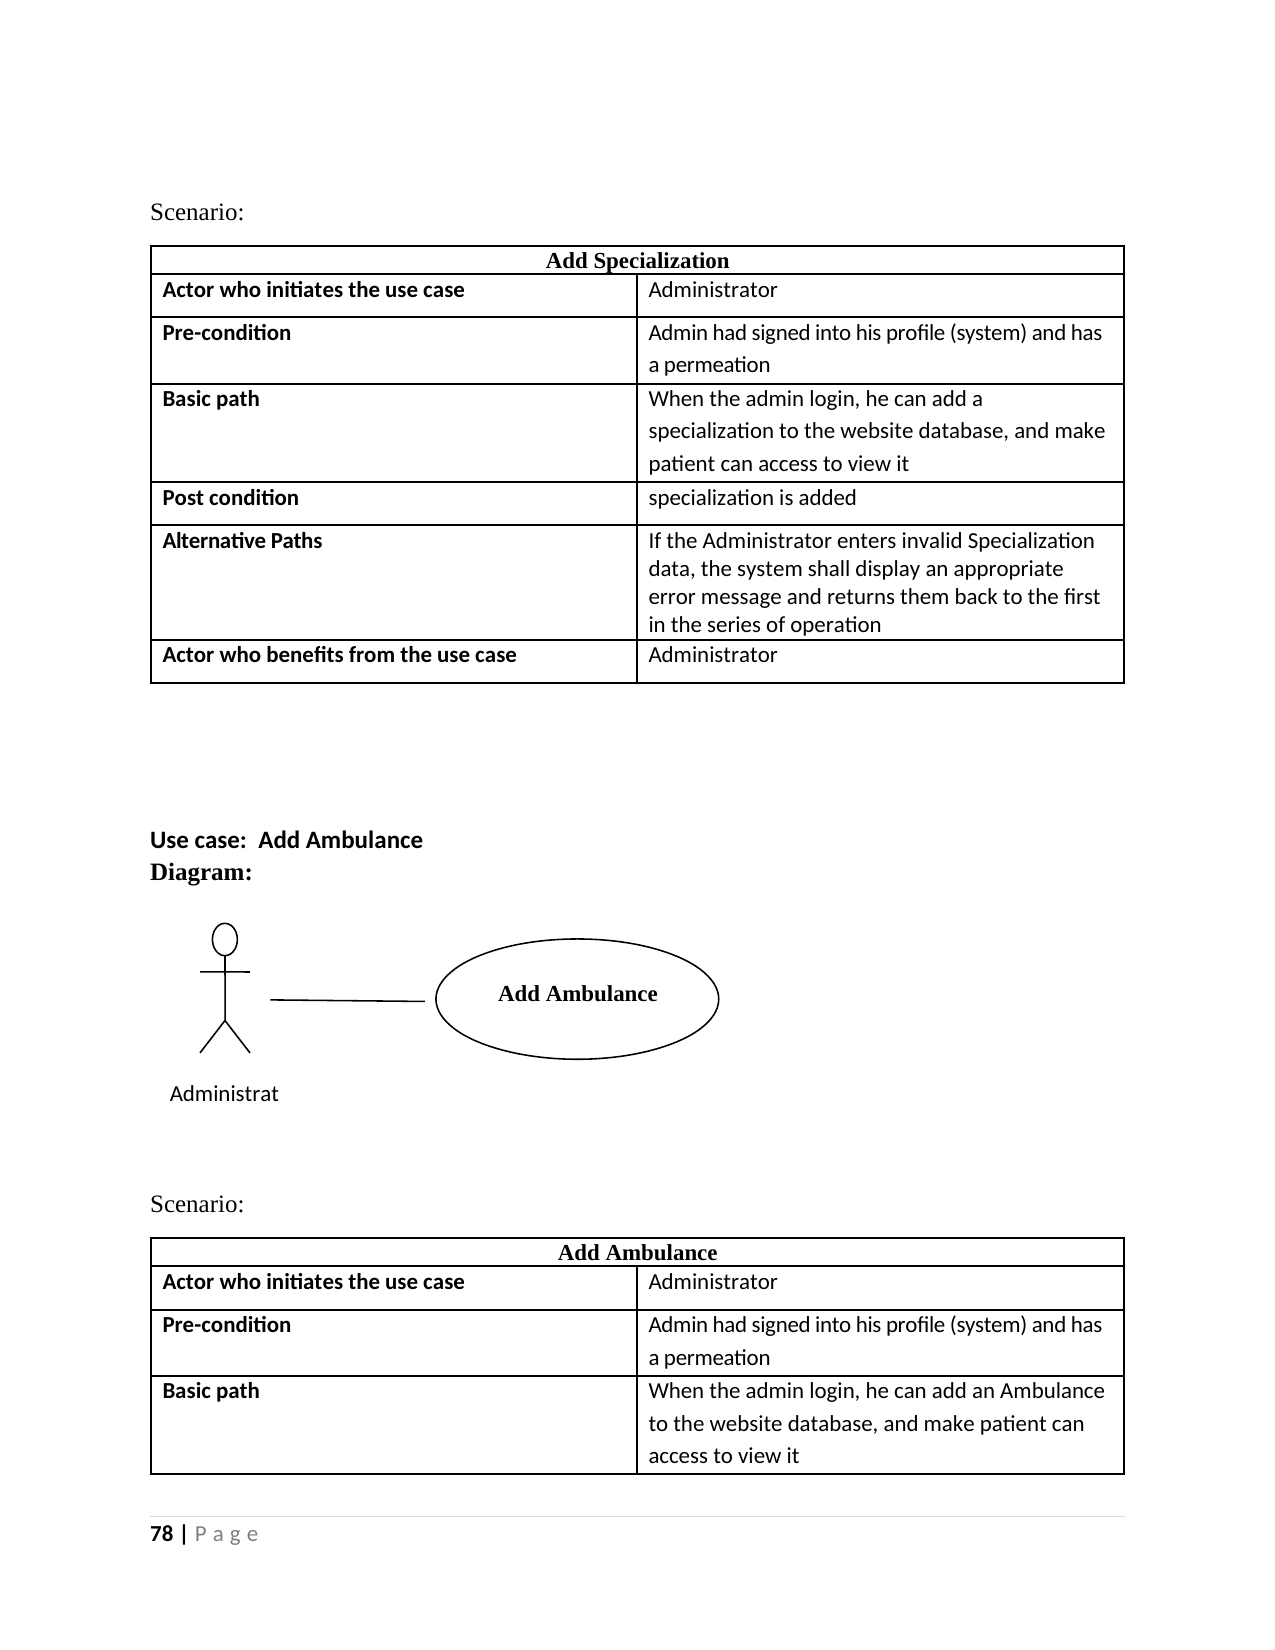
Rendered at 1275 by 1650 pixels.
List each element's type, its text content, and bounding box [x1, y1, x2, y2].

text Use case: Add Ambulance [150, 824, 1125, 855]
table_cell Post condition [152, 483, 636, 524]
table_cell Actor who initiates the use case [152, 1267, 636, 1308]
table_cell specialization is added [638, 483, 1123, 524]
table_cell Pre-condition [152, 318, 636, 382]
text Diagram: [150, 857, 1125, 886]
table_cell Admin had signed into his profile (system) and has a permeation [638, 318, 1123, 382]
table_cell When the admin login, he can add a specialization to the website database, and make patient can access to view it [638, 385, 1123, 481]
text Scenario: [150, 197, 1125, 226]
table_cell If the Administrator enters invalid Specialization data, the system shall display an appropriate error message and returns them back to the first in the series of operation [638, 526, 1123, 638]
table_cell When the admin login, he can add an Ambulance to the website database, and make patient can access to view it [638, 1377, 1123, 1473]
table_cell Administrator [638, 641, 1123, 682]
table_cell Administrator [638, 1267, 1123, 1308]
table_header Add Specialization [152, 247, 1123, 273]
table_cell Basic path [152, 1377, 636, 1473]
table_cell Administrator [638, 275, 1123, 316]
table_cell Alternative Paths [152, 526, 636, 638]
table_cell Basic path [152, 385, 636, 481]
table_header Add Ambulance [152, 1239, 1123, 1265]
table_cell Actor who benefits from the use case [152, 641, 636, 682]
table_cell Pre-condition [152, 1311, 636, 1374]
text Scenario: [150, 1189, 1125, 1218]
table_cell Admin had signed into his profile (system) and has a permeation [638, 1311, 1123, 1374]
table_cell Actor who initiates the use case [152, 275, 636, 316]
